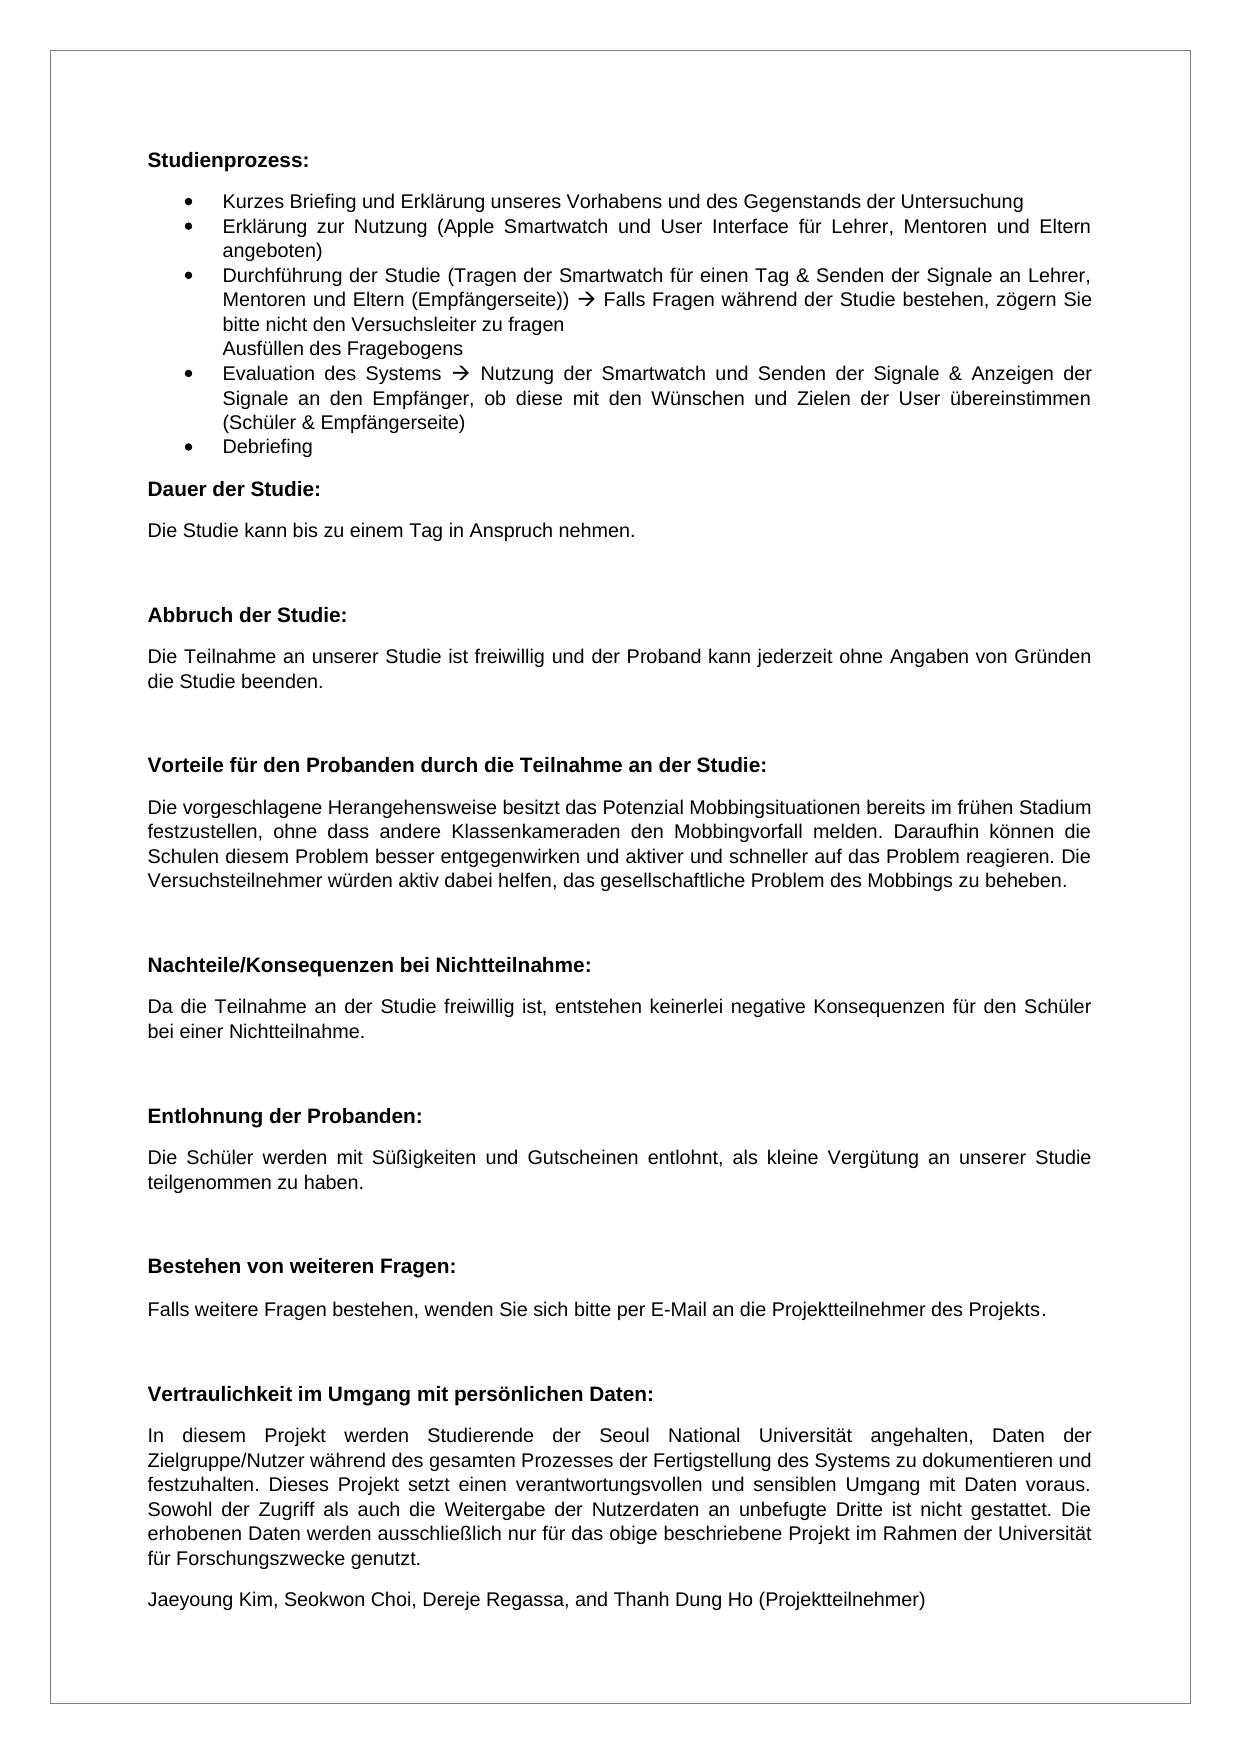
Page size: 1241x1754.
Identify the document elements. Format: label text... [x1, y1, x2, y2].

text Die Schüler werden mit Süßigkeiten und Gutscheinen entlohnt, als kleine Vergütung an unserer Studie teilgenommen zu haben. [147, 1146, 1093, 1193]
list Ausfüllen des Fragebogens [222, 337, 1093, 360]
text Die Studie kann bis zu einem Tag in Anspruch nehmen. [147, 519, 1093, 542]
text Vertraulichkeit im Umgang mit persönlichen Daten: [147, 1382, 1093, 1406]
list Kurzes Briefing und Erklärung unseres Vorhabens und des Gegenstands der Untersuchung [185, 190, 1093, 213]
list Debriefing [185, 435, 1093, 458]
text Entlohnung der Probanden: [147, 1103, 1093, 1127]
list Erklärung zur Nutzung (Apple Smartwatch und User Interface für Lehrer, Mentoren und Eltern angeboten) [185, 214, 1093, 262]
text Abbruch der Studie: [147, 603, 1093, 627]
text Dauer der Studie: [147, 477, 1093, 501]
text Studienprozess: [147, 147, 1093, 171]
text Falls weitere Fragen bestehen, wenden Sie sich bitte per E-Mail an die Projektteilnehmer des Projekts. [147, 1297, 1093, 1321]
text Die Teilnahme an unserer Studie ist freiwillig und der Proband kann jederzeit ohne Angaben von Gründen die Studie beenden. [147, 645, 1093, 692]
list Durchführung der Studie (Tragen der Smartwatch für einen Tag & Senden der Signale an Lehrer, Mentoren und Eltern (Empfängerseite)) Falls Fragen während der Studie bestehen, zögern Sie bitte nicht den Versuchsleiter zu fragen [185, 264, 1093, 336]
text Nachteile/Konsequenzen bei Nichtteilnahme: [147, 953, 1093, 977]
text Jaeyoung Kim, Seokwon Choi, Dereje Regassa, and Thanh Dung Ho (Projektteilnehmer) [147, 1588, 1093, 1610]
text Vorteile für den Probanden durch die Teilnahme an der Studie: [147, 753, 1093, 777]
text Bestehen von weiteren Fragen: [147, 1254, 1093, 1278]
text Da die Teilnahme an der Studie freiwillig ist, entstehen keinerlei negative Konsequenzen für den Schüler bei einer Nichtteilnahme. [147, 995, 1093, 1043]
text Die vorgeschlagene Herangehensweise besitzt das Potenzial Mobbingsituationen bereits im frühen Stadium festzustellen, ohne dass andere Klassenkameraden den Mobbingvorfall melden. Daraufhin können die Schulen diesem Problem besser entgegenwirken und aktiver und schneller auf das Problem reagieren. Die Versuchsteilnehmer würden aktiv dabei helfen, das gesellschaftliche Problem des Mobbings zu beheben. [147, 796, 1093, 892]
list Evaluation des Systems Nutzung der Smartwatch und Senden der Signale & Anzeigen der Signale an den Empfänger, ob diese mit den Wünschen und Zielen der User übereinstimmen (Schüler & Empfängerseite) [185, 362, 1093, 433]
text In diesem Projekt werden Studierende der Seoul National Universität angehalten, Daten der Zielgruppe/Nutzer während des gesamten Prozesses der Fertigstellung des Systems zu dokumentieren und festzuhalten. Dieses Projekt setzt einen verantwortungsvollen und sensiblen Umgang mit Daten voraus. Sowohl der Zugriff als auch die Weitergabe der Nutzerdaten an unbefugte Dritte ist nicht gestattet. Die erhobenen Daten werden ausschließlich nur für das obige beschriebene Projekt im Rahmen der Universität für Forschungszwecke genutzt. [147, 1424, 1093, 1569]
